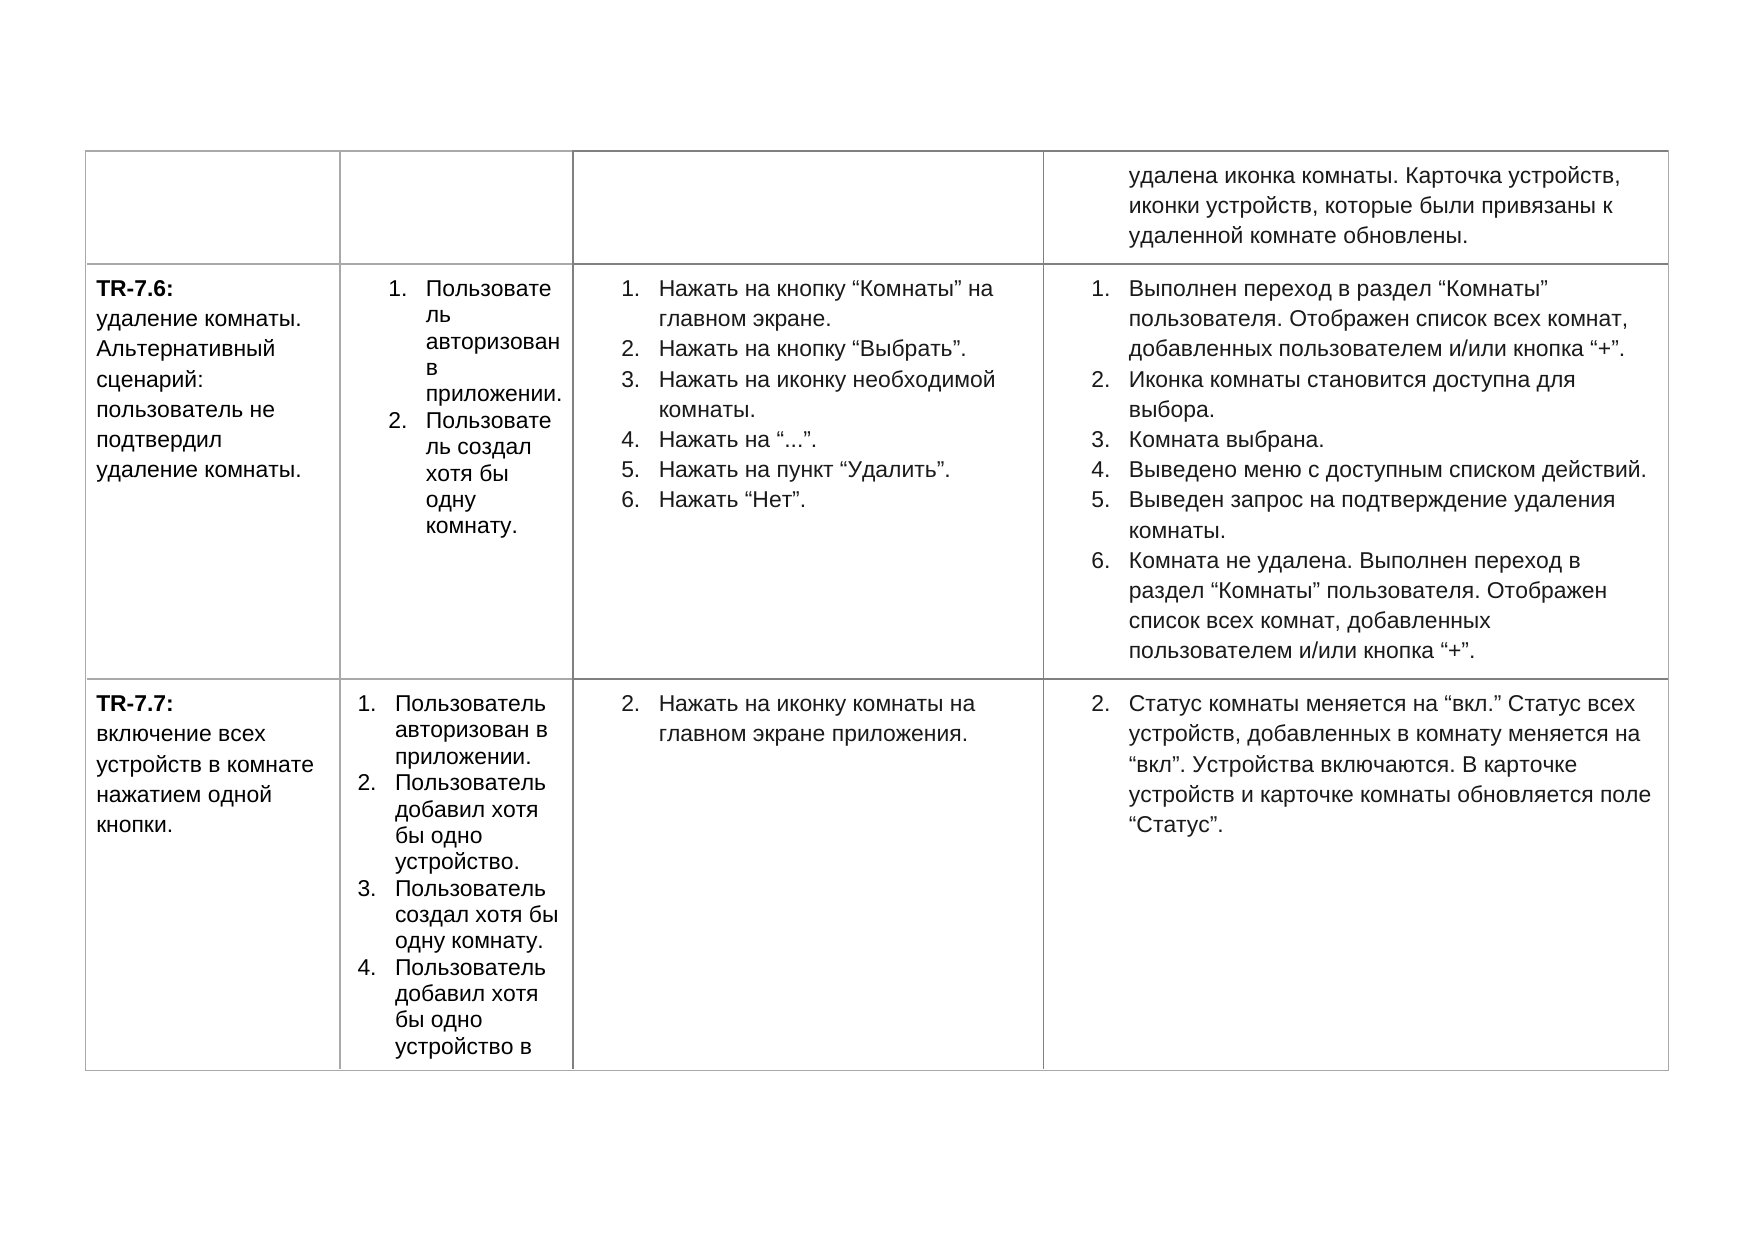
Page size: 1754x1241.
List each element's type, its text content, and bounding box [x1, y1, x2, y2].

table_cell TR-7.6: удаление комнаты. Альтернативный сценарий: пользователь не подтвердил удаление комнаты. [86, 264, 339, 678]
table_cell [341, 152, 572, 263]
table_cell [341, 680, 572, 1069]
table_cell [574, 152, 1043, 263]
table_cell Выполнен переход в раздел “Комнаты” пользователя. Отображен список всех комнат, добавленных пользователем и/или кнопка “+”. Иконка комнаты становится доступна для выбора. Комната выбрана. Выведено меню с доступным списком действий. Выведен запрос на подтверждение удаления комнаты. Комната не удалена. Выполнен переход в раздел “Комнаты” пользователя. Отображен список всех комнат, добавленных пользователем и/или кнопка “+”. [1044, 265, 1668, 678]
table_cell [574, 680, 1043, 1069]
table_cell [86, 152, 339, 263]
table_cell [1044, 152, 1668, 263]
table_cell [1044, 680, 1668, 1069]
table_cell Пользователь авторизован в приложении. Пользователь создал хотя бы одну комнату. [341, 265, 572, 678]
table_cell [86, 679, 339, 1069]
table_cell Нажать на кнопку “Комнаты” на главном экране. Нажать на кнопку “Выбрать”. Нажать на иконку необходимой комнаты. Нажать на “...”. Нажать на пункт “Удалить”. Нажать “Нет”. [574, 265, 1043, 678]
